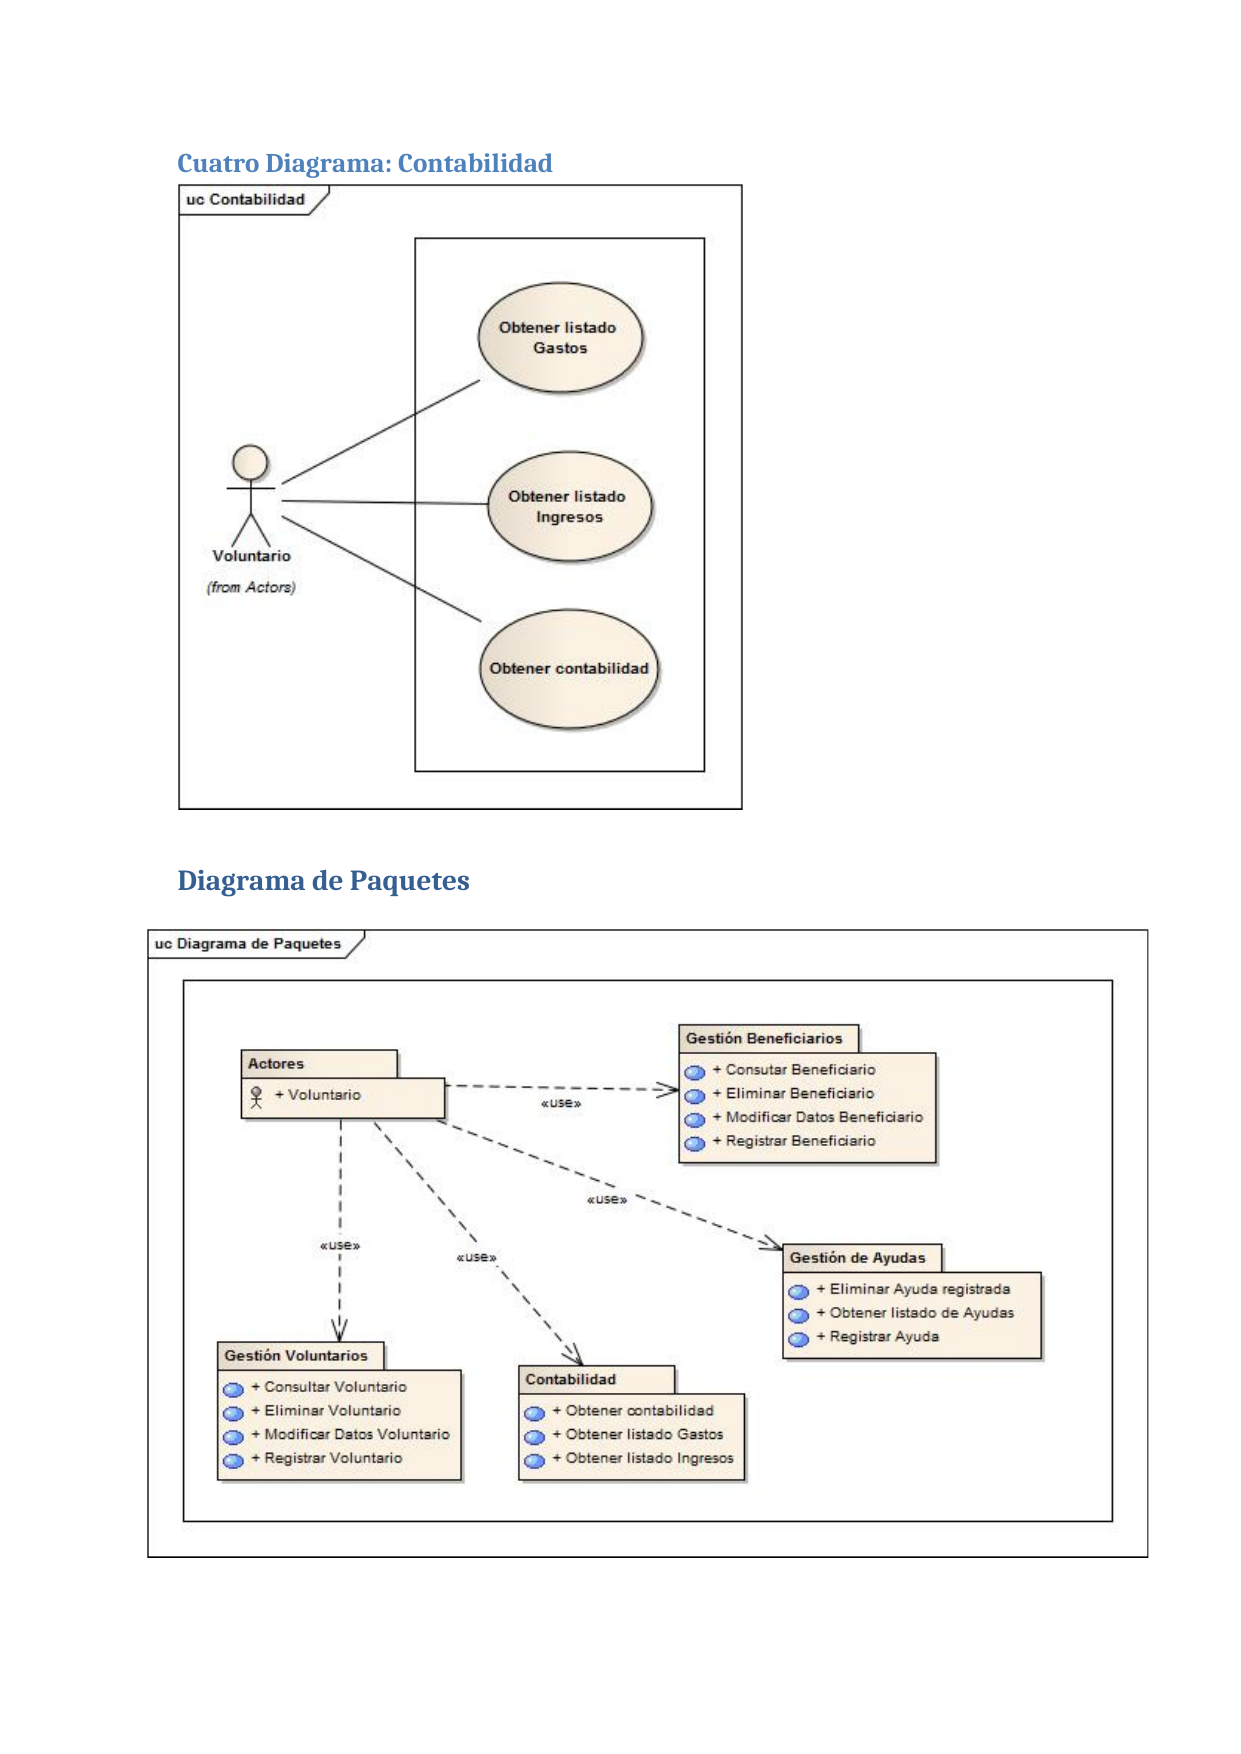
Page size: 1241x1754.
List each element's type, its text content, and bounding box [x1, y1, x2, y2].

subtitle Cuatro Diagrama: Contabilidad [177, 148, 1063, 179]
picture [177, 183, 743, 810]
subtitle Diagrama de Paquetes [177, 864, 1063, 898]
picture [146, 928, 1149, 1558]
